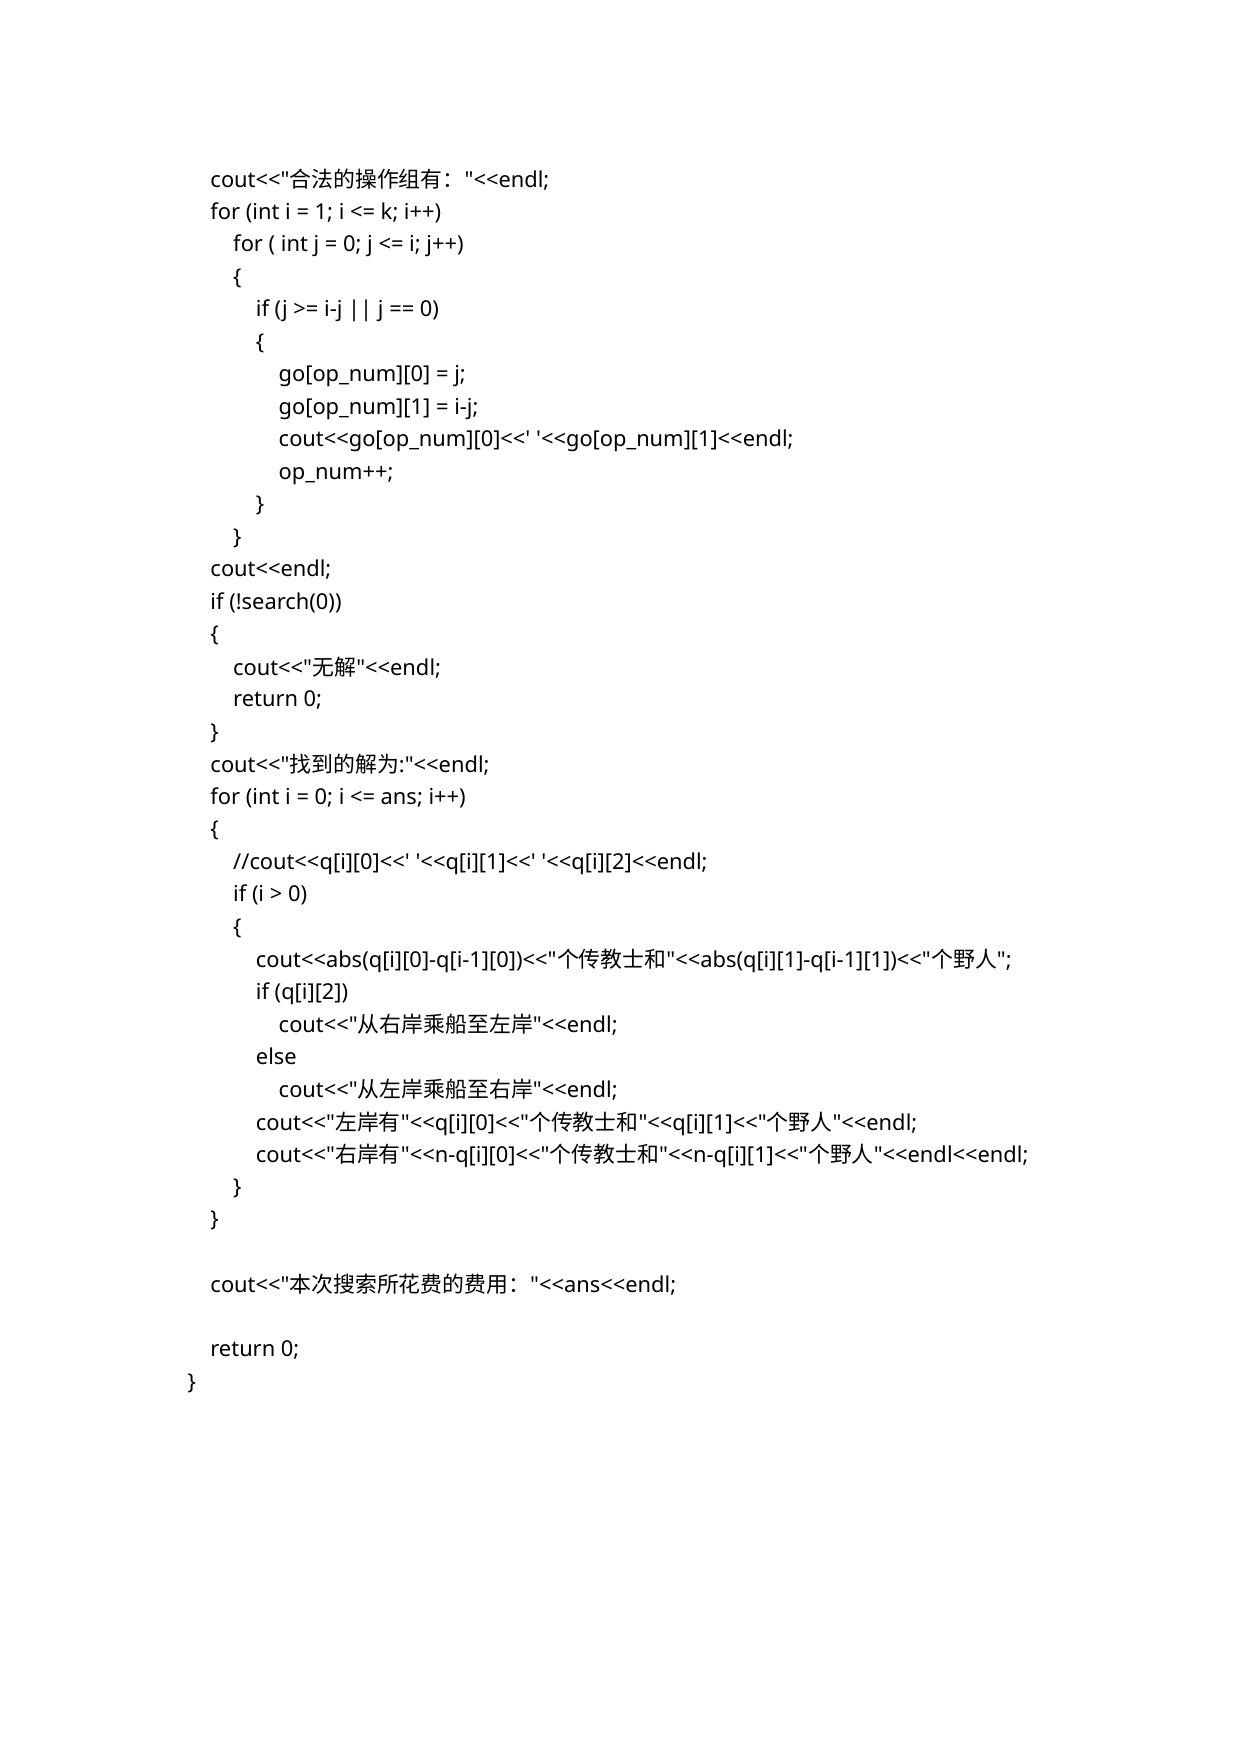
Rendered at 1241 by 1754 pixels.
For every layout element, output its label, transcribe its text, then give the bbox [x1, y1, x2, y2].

text if (j >= i-j || j == 0) [187, 292, 1053, 324]
text op_num++; [187, 454, 1053, 487]
text go[op_num][1] = i-j; [187, 389, 1053, 422]
text else [187, 1039, 1053, 1072]
text cout<<abs(q[i][0]-q[i-1][0])<<"个传教士和"<<abs(q[i][1]-q[i-1][1])<<"个野人"; [187, 942, 1053, 974]
text cout<<"找到的解为:"<<endl; [187, 747, 1053, 779]
text { [187, 812, 1053, 844]
text cout<<"无解"<<endl; [187, 649, 1053, 682]
text } [187, 714, 1053, 747]
text } [187, 1364, 1053, 1397]
text } [187, 1169, 1053, 1202]
text cout<<go[op_num][0]<<' '<<go[op_num][1]<<endl; [187, 422, 1053, 454]
text if (!search(0)) [187, 584, 1053, 617]
text if (i > 0) [187, 877, 1053, 909]
text { [187, 324, 1053, 357]
text for ( int j = 0; j <= i; j++) [187, 227, 1053, 259]
text return 0; [187, 1332, 1053, 1364]
text { [187, 617, 1053, 649]
text } [187, 1202, 1053, 1234]
text cout<<"合法的操作组有："<<endl; [187, 162, 1053, 194]
text cout<<"右岸有"<<n-q[i][0]<<"个传教士和"<<n-q[i][1]<<"个野人"<<endl<<endl; [187, 1137, 1053, 1169]
text cout<<"左岸有"<<q[i][0]<<"个传教士和"<<q[i][1]<<"个野人"<<endl; [187, 1104, 1053, 1137]
text cout<<endl; [187, 552, 1053, 584]
text { [187, 909, 1053, 942]
text for (int i = 0; i <= ans; i++) [187, 779, 1053, 812]
text cout<<"从右岸乘船至左岸"<<endl; [187, 1007, 1053, 1039]
text cout<<"本次搜索所花费的费用："<<ans<<endl; [187, 1267, 1053, 1299]
text if (q[i][2]) [187, 974, 1053, 1007]
text //cout<<q[i][0]<<' '<<q[i][1]<<' '<<q[i][2]<<endl; [187, 844, 1053, 877]
text go[op_num][0] = j; [187, 357, 1053, 389]
text } [187, 519, 1053, 552]
text for (int i = 1; i <= k; i++) [187, 194, 1053, 227]
text { [187, 259, 1053, 292]
text cout<<"从左岸乘船至右岸"<<endl; [187, 1072, 1053, 1104]
text } [187, 487, 1053, 519]
text return 0; [187, 682, 1053, 714]
